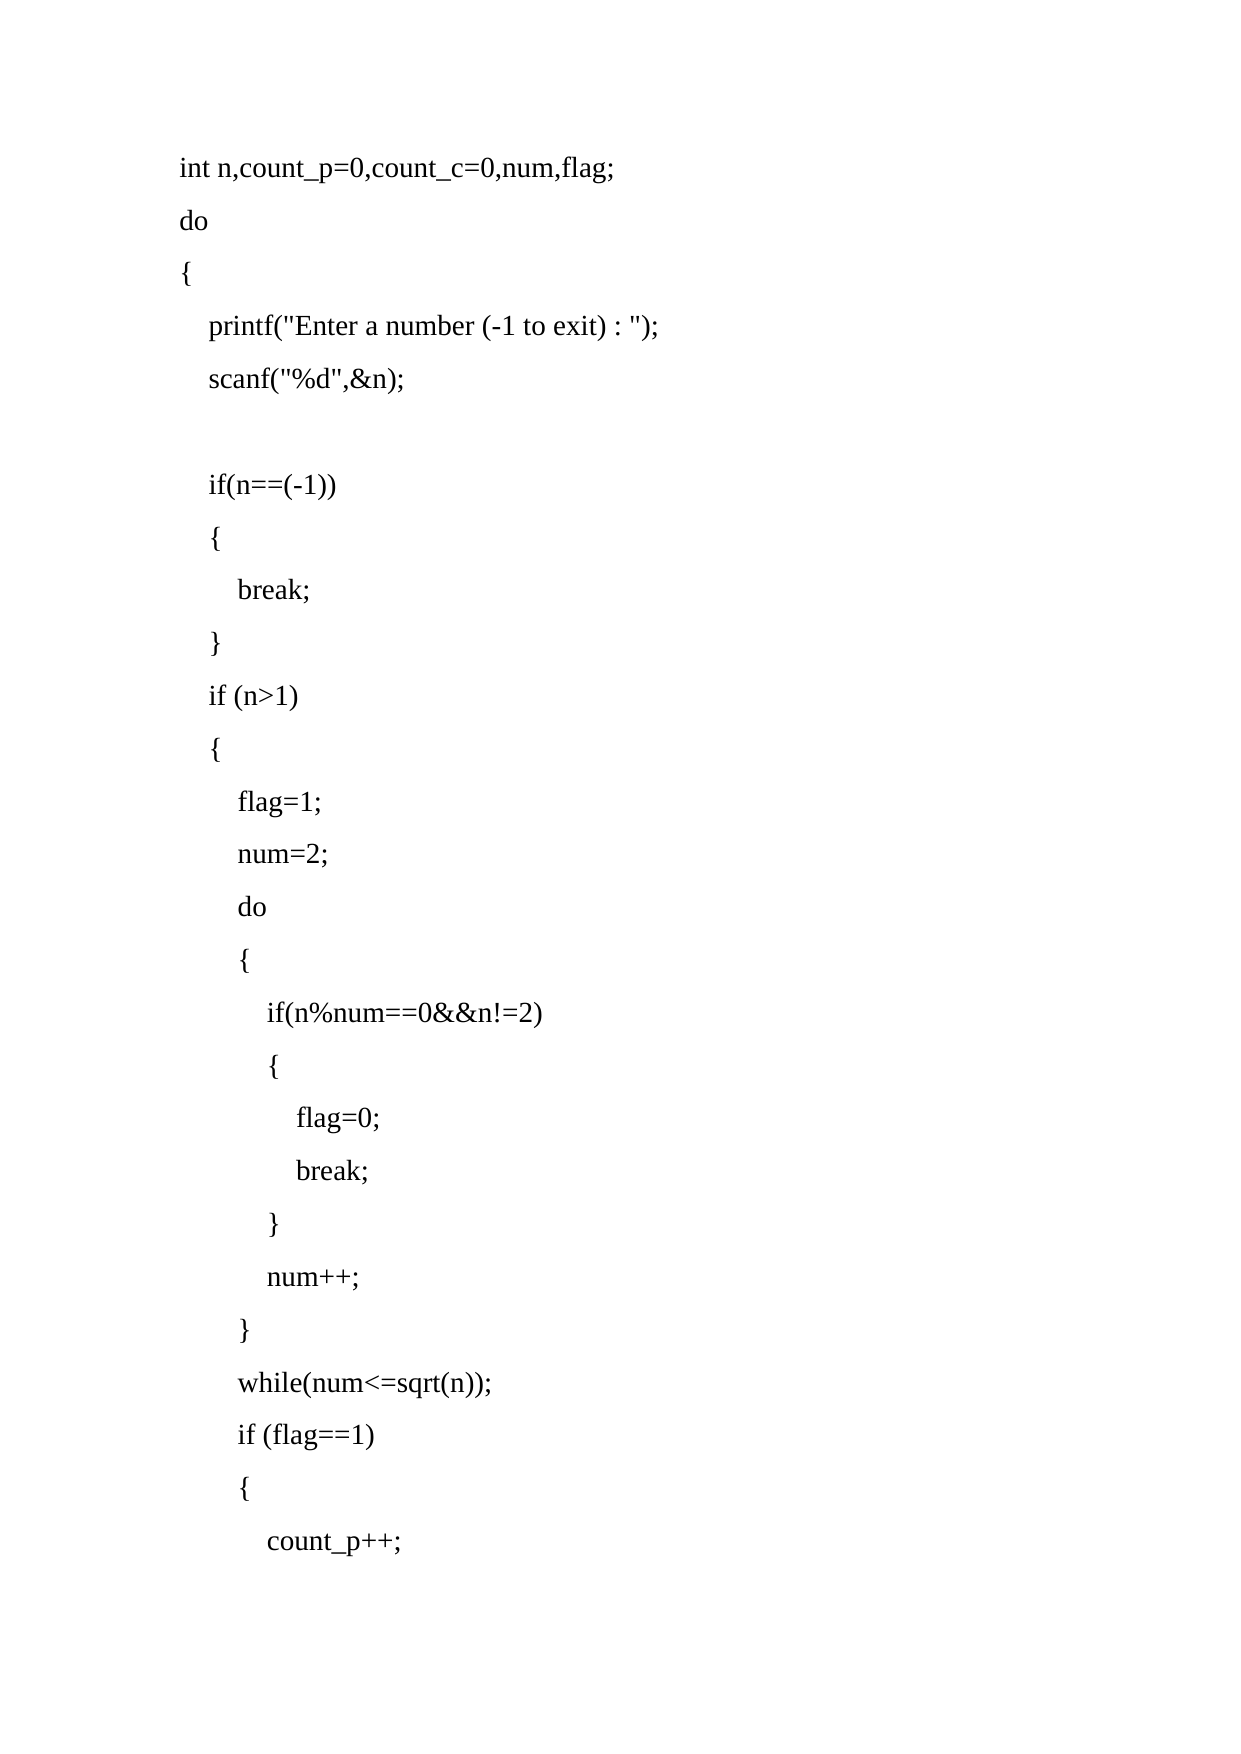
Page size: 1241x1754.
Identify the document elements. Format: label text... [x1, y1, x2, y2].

text if (n>1) [150, 678, 1090, 712]
text } [150, 625, 1090, 659]
text } [150, 1206, 1090, 1240]
text } [150, 1312, 1090, 1345]
text printf("Enter a number (-1 to exit) : "); [150, 308, 1090, 342]
text { [150, 731, 1090, 764]
text count_p++; [150, 1523, 1090, 1557]
text { [150, 1048, 1090, 1081]
text num=2; [150, 837, 1090, 870]
text if (flag==1) [150, 1417, 1090, 1451]
text flag=0; [150, 1101, 1090, 1134]
text { [150, 942, 1090, 976]
text { [150, 520, 1090, 553]
text int n,count_p=0,count_c=0,num,flag; [150, 150, 1090, 183]
text if(n%num==0&&n!=2) [150, 995, 1090, 1028]
text break; [150, 572, 1090, 606]
text do [150, 203, 1090, 236]
text { [150, 1470, 1090, 1504]
text while(num<=sqrt(n)); [150, 1365, 1090, 1398]
text flag=1; [150, 784, 1090, 817]
text scanf("%d",&n); [150, 361, 1090, 395]
text if(n==(-1)) [150, 467, 1090, 500]
text do [150, 889, 1090, 923]
text { [150, 256, 1090, 289]
text num++; [150, 1259, 1090, 1293]
text break; [150, 1153, 1090, 1187]
